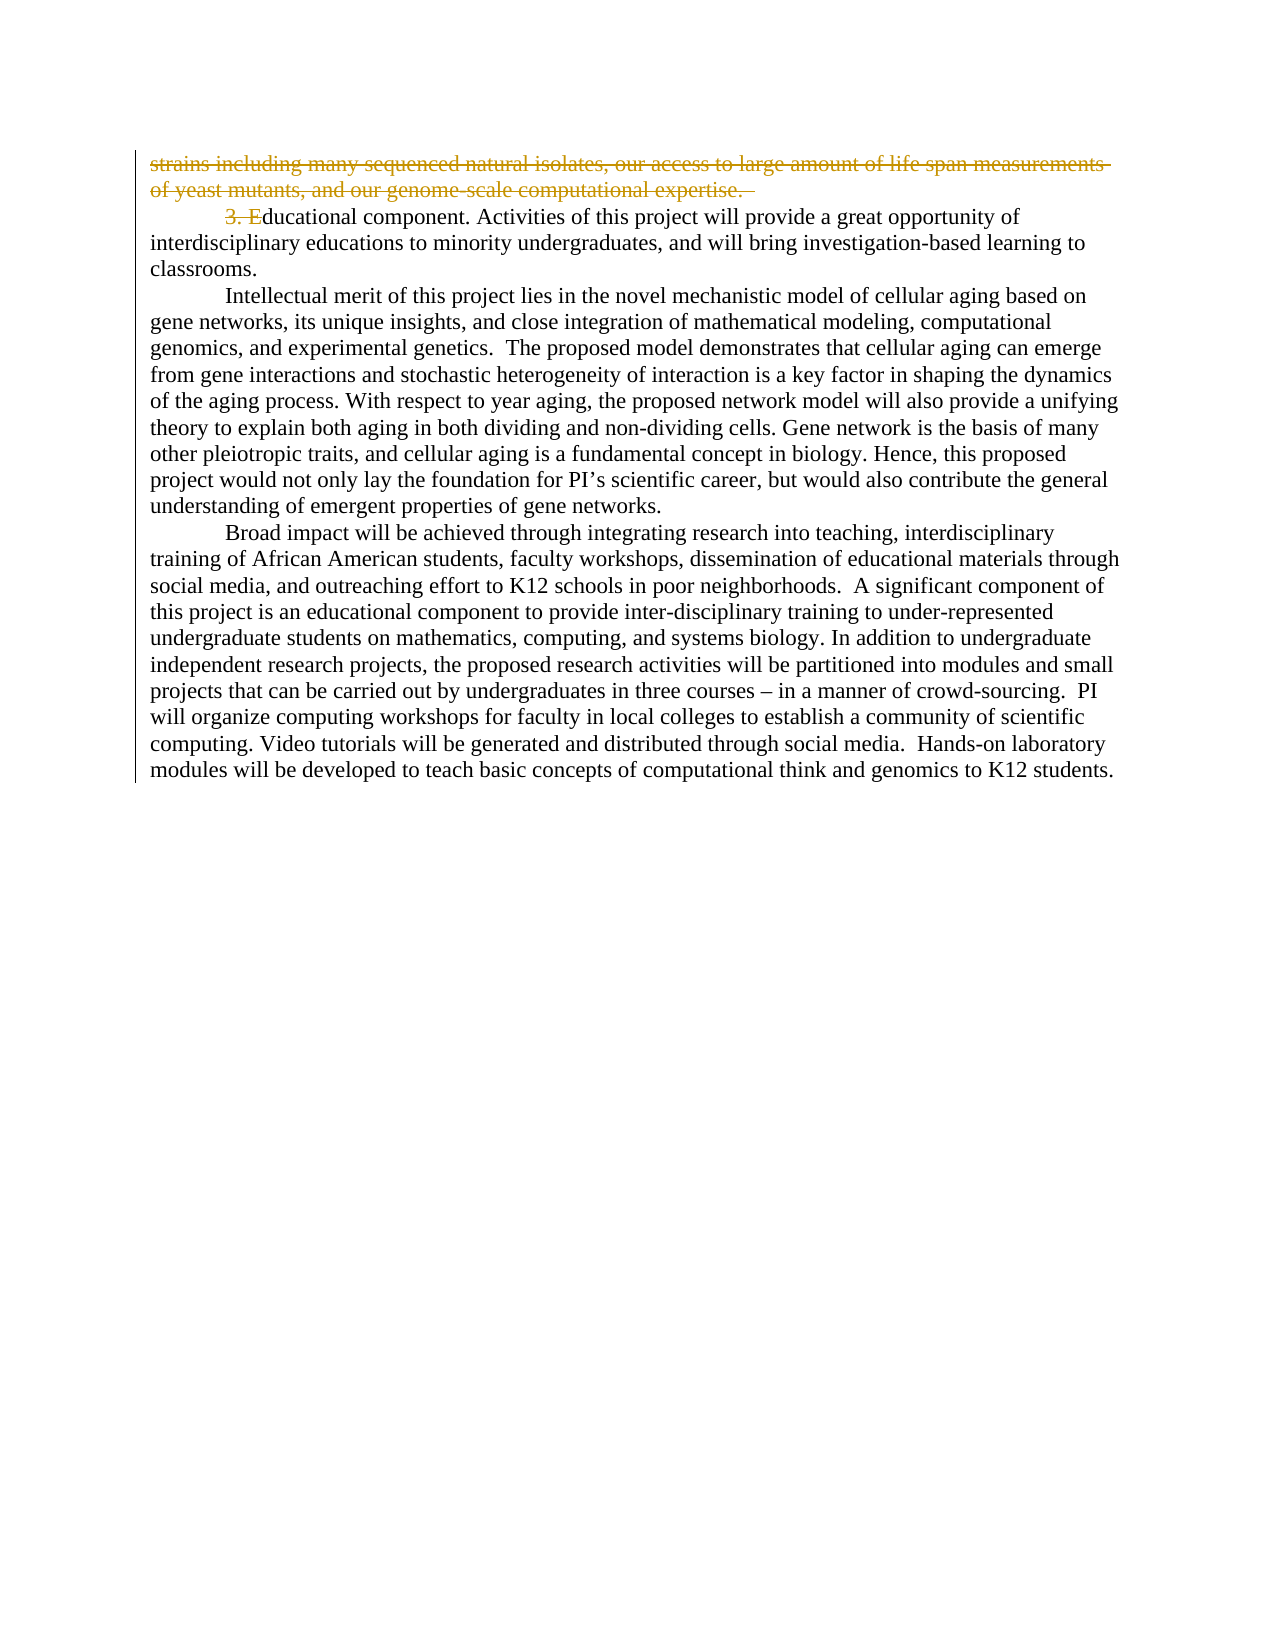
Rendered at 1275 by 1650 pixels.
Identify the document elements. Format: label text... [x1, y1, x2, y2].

text ducational component. Activities of this project will provide a great opportunity of interdisciplinary educations to minority undergraduates, and will bring investigation-based learning to classrooms. [150, 203, 1125, 282]
text Broad impact will be achieved through integrating research into teaching, interdisciplinary training of African American students, faculty workshops, dissemination of educational materials through social media, and outreaching effort to K12 schools in poor neighborhoods. A significant component of this project is an educational component to provide inter-disciplinary training to under-represented undergraduate students on mathematics, computing, and systems biology. In addition to undergraduate independent research projects, the proposed research activities will be partitioned into modules and small projects that can be carried out by undergraduates in three courses – in a manner of crowd-sourcing. PI will organize computing workshops for faculty in local colleges to establish a community of scientific computing. Video tutorials will be generated and distributed through social media. Hands-on laboratory modules will be developed to teach basic concepts of computational think and genomics to K12 students. [150, 519, 1125, 782]
text Intellectual merit of this project lies in the novel mechanistic model of cellular aging based on gene networks, its unique insights, and close integration of mathematical modeling, computational genomics, and experimental genetics. The proposed model demonstrates that cellular aging can emerge from gene interactions and stochastic heterogeneity of interaction is a key factor in shaping the dynamics of the aging process. With respect to year aging, the proposed network model will also provide a unifying theory to explain both aging in both dividing and non-dividing cells. Gene network is the basis of many other pleiotropic traits, and cellular aging is a fundamental concept in biology. Hence, this proposed project would not only lay the foundation for PI’s scientific career, but would also contribute the general understanding of emergent properties of gene networks. [150, 282, 1125, 519]
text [150, 150, 1125, 203]
